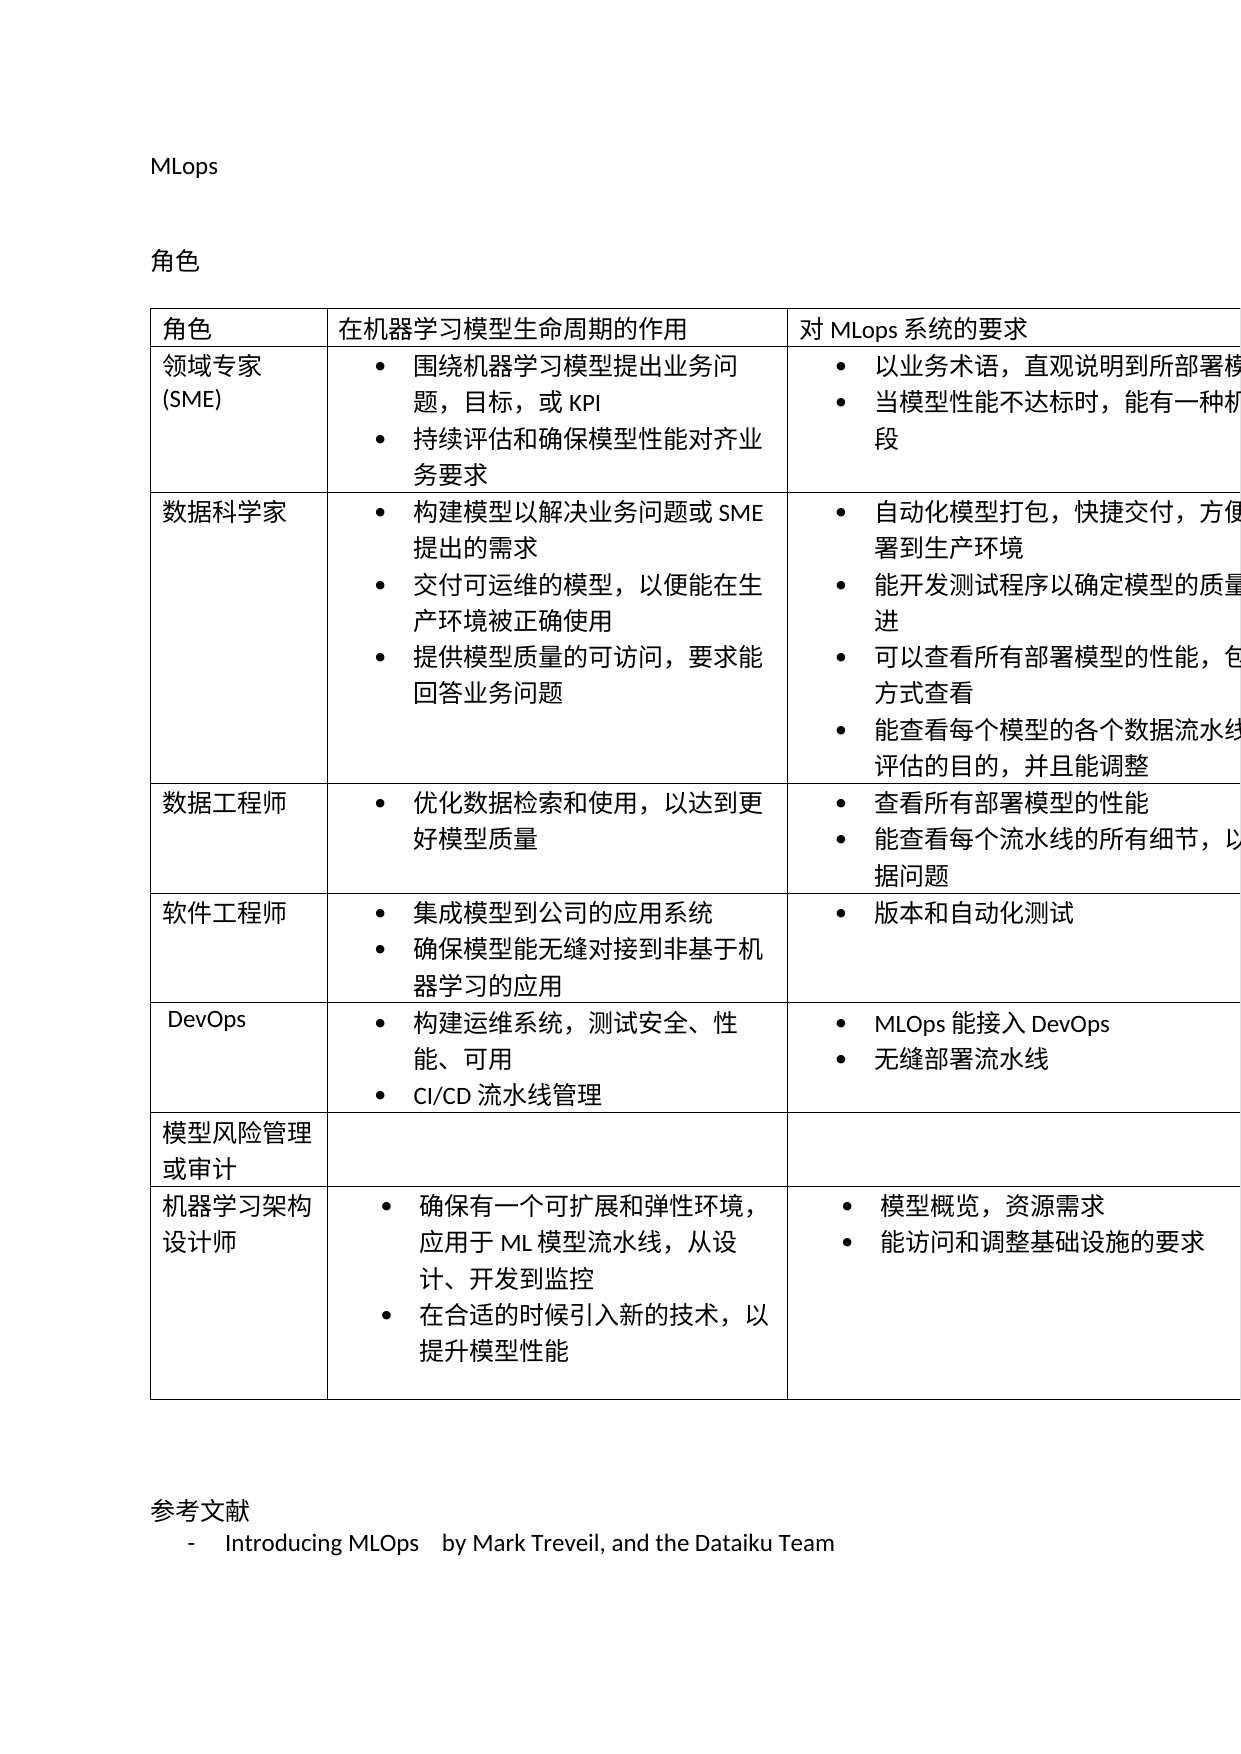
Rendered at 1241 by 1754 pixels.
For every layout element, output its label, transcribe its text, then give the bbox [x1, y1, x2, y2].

table_cell 数据工程师 [151, 784, 327, 892]
text 角色 [150, 242, 1090, 278]
table_cell 集成模型到公司的应用系统 确保模型能无缝对接到非基于机器学习的应用 [328, 894, 787, 1002]
table_cell MLOps 能接入DevOps 无缝部署流水线 [788, 1003, 1240, 1112]
table_cell 机器学习架构设计师 [151, 1187, 327, 1398]
table_cell DevOps [151, 1003, 327, 1112]
table_cell 查看所有部署模型的性能 能查看每个流水线的所有细节，以解决底下数据问题 [788, 784, 1240, 892]
table_cell 模型概览，资源需求 能访问和调整基础设施的要求 [788, 1187, 1240, 1398]
table_header 在机器学习模型生命周期的作用 [328, 309, 787, 346]
table_cell 以业务术语，直观说明到所部署模型的性能 当模型性能不达标时，能有一种机制或反馈手段 [788, 347, 1240, 492]
text MLops [150, 150, 1090, 181]
table_header 角色 [151, 309, 327, 346]
table_cell 版本和自动化测试 [788, 894, 1240, 1002]
table_cell 模型风险管理或审计 [151, 1113, 327, 1186]
table_cell 确保有一个可扩展和弹性环境，应用于 ML 模型流水线，从设计、开发到监控 在合适的时候引入新的技术，以提升模型性能 [328, 1187, 787, 1398]
table_cell 构建运维系统，测试安全、性能、可用 CI/CD 流水线管理 [328, 1003, 787, 1112]
table_cell [328, 1113, 787, 1186]
text 参考文献 [150, 1491, 1090, 1527]
table_cell 构建模型以解决业务问题或SME提出的需求 交付可运维的模型，以便能在生产环境被正确使用 提供模型质量的可访问，要求能回答业务问题 [328, 493, 787, 783]
list Introducing MLOps by Mark Treveil, and the Dataiku Team [187, 1527, 1090, 1558]
table_cell 自动化模型打包，快捷交付，方便且安全地部署到生产环境 能开发测试程序以确定模型的质量，并持续改进 可以查看所有部署模型的性能，包括跟对比的方式查看 能查看每个模型的各个数据流水线，达到快速评估的目的，并且能调整 [788, 493, 1240, 783]
table_cell 软件工程师 [151, 894, 327, 1002]
table_cell 领域专家(SME) [151, 347, 327, 492]
table_cell [788, 1113, 1240, 1186]
table_cell 围绕机器学习模型提出业务问题，目标，或 KPI 持续评估和确保模型性能对齐业务要求 [328, 347, 787, 492]
table_cell 数据科学家 [151, 493, 327, 783]
table_cell 优化数据检索和使用，以达到更好模型质量 [328, 784, 787, 892]
table_header 对 MLops 系统的要求 [788, 309, 1240, 346]
